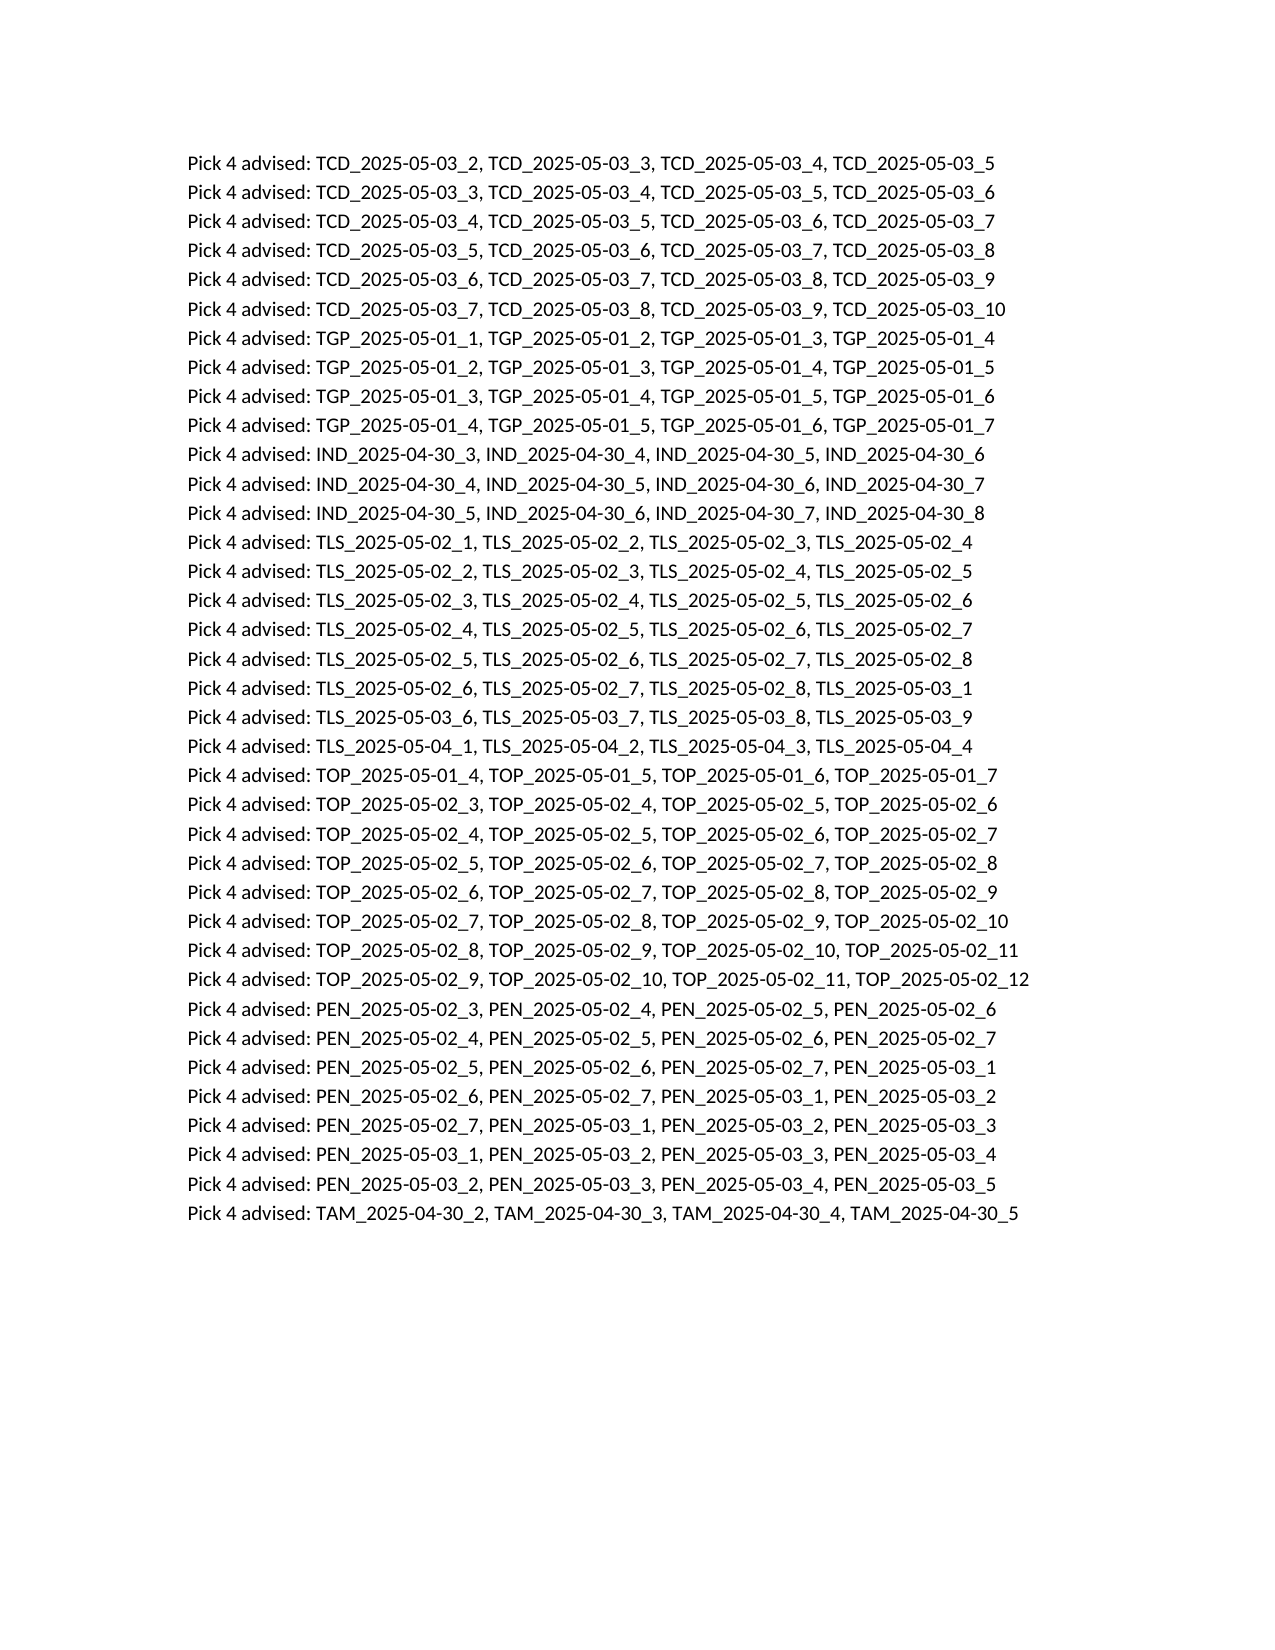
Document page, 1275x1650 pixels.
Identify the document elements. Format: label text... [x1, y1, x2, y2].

text Pick 4 advised: TLS_2025-05-03_6, TLS_2025-05-03_7, TLS_2025-05-03_8, TLS_2025-05-03_9 [187, 704, 1087, 729]
text Pick 4 advised: TGP_2025-05-01_4, TGP_2025-05-01_5, TGP_2025-05-01_6, TGP_2025-05-01_7 [187, 412, 1087, 438]
text Pick 4 advised: PEN_2025-05-02_3, PEN_2025-05-02_4, PEN_2025-05-02_5, PEN_2025-05-02_6 [187, 996, 1087, 1021]
text Pick 4 advised: TCD_2025-05-03_2, TCD_2025-05-03_3, TCD_2025-05-03_4, TCD_2025-05-03_5 [187, 150, 1087, 175]
text Pick 4 advised: TLS_2025-05-02_6, TLS_2025-05-02_7, TLS_2025-05-02_8, TLS_2025-05-03_1 [187, 675, 1087, 700]
text Pick 4 advised: TCD_2025-05-03_5, TCD_2025-05-03_6, TCD_2025-05-03_7, TCD_2025-05-03_8 [187, 237, 1087, 263]
text Pick 4 advised: TOP_2025-05-02_6, TOP_2025-05-02_7, TOP_2025-05-02_8, TOP_2025-05-02_9 [187, 879, 1087, 904]
text Pick 4 advised: PEN_2025-05-02_4, PEN_2025-05-02_5, PEN_2025-05-02_6, PEN_2025-05-02_7 [187, 1025, 1087, 1050]
text Pick 4 advised: TLS_2025-05-02_4, TLS_2025-05-02_5, TLS_2025-05-02_6, TLS_2025-05-02_7 [187, 617, 1087, 642]
text Pick 4 advised: TCD_2025-05-03_6, TCD_2025-05-03_7, TCD_2025-05-03_8, TCD_2025-05-03_9 [187, 267, 1087, 292]
text Pick 4 advised: TAM_2025-04-30_2, TAM_2025-04-30_3, TAM_2025-04-30_4, TAM_2025-04-30_5 [187, 1200, 1087, 1225]
text Pick 4 advised: TGP_2025-05-01_3, TGP_2025-05-01_4, TGP_2025-05-01_5, TGP_2025-05-01_6 [187, 383, 1087, 409]
text Pick 4 advised: TLS_2025-05-02_1, TLS_2025-05-02_2, TLS_2025-05-02_3, TLS_2025-05-02_4 [187, 529, 1087, 554]
text Pick 4 advised: TOP_2025-05-02_8, TOP_2025-05-02_9, TOP_2025-05-02_10, TOP_2025-05-02_11 [187, 937, 1087, 963]
text Pick 4 advised: PEN_2025-05-02_7, PEN_2025-05-03_1, PEN_2025-05-03_2, PEN_2025-05-03_3 [187, 1112, 1087, 1138]
text Pick 4 advised: IND_2025-04-30_4, IND_2025-04-30_5, IND_2025-04-30_6, IND_2025-04-30_7 [187, 471, 1087, 496]
text Pick 4 advised: TCD_2025-05-03_3, TCD_2025-05-03_4, TCD_2025-05-03_5, TCD_2025-05-03_6 [187, 179, 1087, 204]
text Pick 4 advised: TOP_2025-05-02_9, TOP_2025-05-02_10, TOP_2025-05-02_11, TOP_2025-05-02_12 [187, 967, 1087, 992]
text Pick 4 advised: TOP_2025-05-02_4, TOP_2025-05-02_5, TOP_2025-05-02_6, TOP_2025-05-02_7 [187, 821, 1087, 846]
text Pick 4 advised: TCD_2025-05-03_7, TCD_2025-05-03_8, TCD_2025-05-03_9, TCD_2025-05-03_10 [187, 296, 1087, 321]
text Pick 4 advised: TGP_2025-05-01_2, TGP_2025-05-01_3, TGP_2025-05-01_4, TGP_2025-05-01_5 [187, 354, 1087, 379]
text Pick 4 advised: TOP_2025-05-02_7, TOP_2025-05-02_8, TOP_2025-05-02_9, TOP_2025-05-02_10 [187, 908, 1087, 934]
text Pick 4 advised: TOP_2025-05-02_3, TOP_2025-05-02_4, TOP_2025-05-02_5, TOP_2025-05-02_6 [187, 792, 1087, 817]
text Pick 4 advised: PEN_2025-05-03_2, PEN_2025-05-03_3, PEN_2025-05-03_4, PEN_2025-05-03_5 [187, 1171, 1087, 1196]
text Pick 4 advised: TLS_2025-05-04_1, TLS_2025-05-04_2, TLS_2025-05-04_3, TLS_2025-05-04_4 [187, 733, 1087, 759]
text Pick 4 advised: TLS_2025-05-02_2, TLS_2025-05-02_3, TLS_2025-05-02_4, TLS_2025-05-02_5 [187, 558, 1087, 584]
text Pick 4 advised: TLS_2025-05-02_5, TLS_2025-05-02_6, TLS_2025-05-02_7, TLS_2025-05-02_8 [187, 646, 1087, 671]
text Pick 4 advised: TOP_2025-05-02_5, TOP_2025-05-02_6, TOP_2025-05-02_7, TOP_2025-05-02_8 [187, 850, 1087, 875]
text Pick 4 advised: TCD_2025-05-03_4, TCD_2025-05-03_5, TCD_2025-05-03_6, TCD_2025-05-03_7 [187, 208, 1087, 234]
text Pick 4 advised: PEN_2025-05-03_1, PEN_2025-05-03_2, PEN_2025-05-03_3, PEN_2025-05-03_4 [187, 1142, 1087, 1167]
text Pick 4 advised: IND_2025-04-30_3, IND_2025-04-30_4, IND_2025-04-30_5, IND_2025-04-30_6 [187, 442, 1087, 467]
text Pick 4 advised: PEN_2025-05-02_5, PEN_2025-05-02_6, PEN_2025-05-02_7, PEN_2025-05-03_1 [187, 1054, 1087, 1079]
text Pick 4 advised: TGP_2025-05-01_1, TGP_2025-05-01_2, TGP_2025-05-01_3, TGP_2025-05-01_4 [187, 325, 1087, 350]
text Pick 4 advised: IND_2025-04-30_5, IND_2025-04-30_6, IND_2025-04-30_7, IND_2025-04-30_8 [187, 500, 1087, 525]
text Pick 4 advised: TOP_2025-05-01_4, TOP_2025-05-01_5, TOP_2025-05-01_6, TOP_2025-05-01_7 [187, 762, 1087, 788]
text Pick 4 advised: TLS_2025-05-02_3, TLS_2025-05-02_4, TLS_2025-05-02_5, TLS_2025-05-02_6 [187, 587, 1087, 613]
text Pick 4 advised: PEN_2025-05-02_6, PEN_2025-05-02_7, PEN_2025-05-03_1, PEN_2025-05-03_2 [187, 1083, 1087, 1109]
